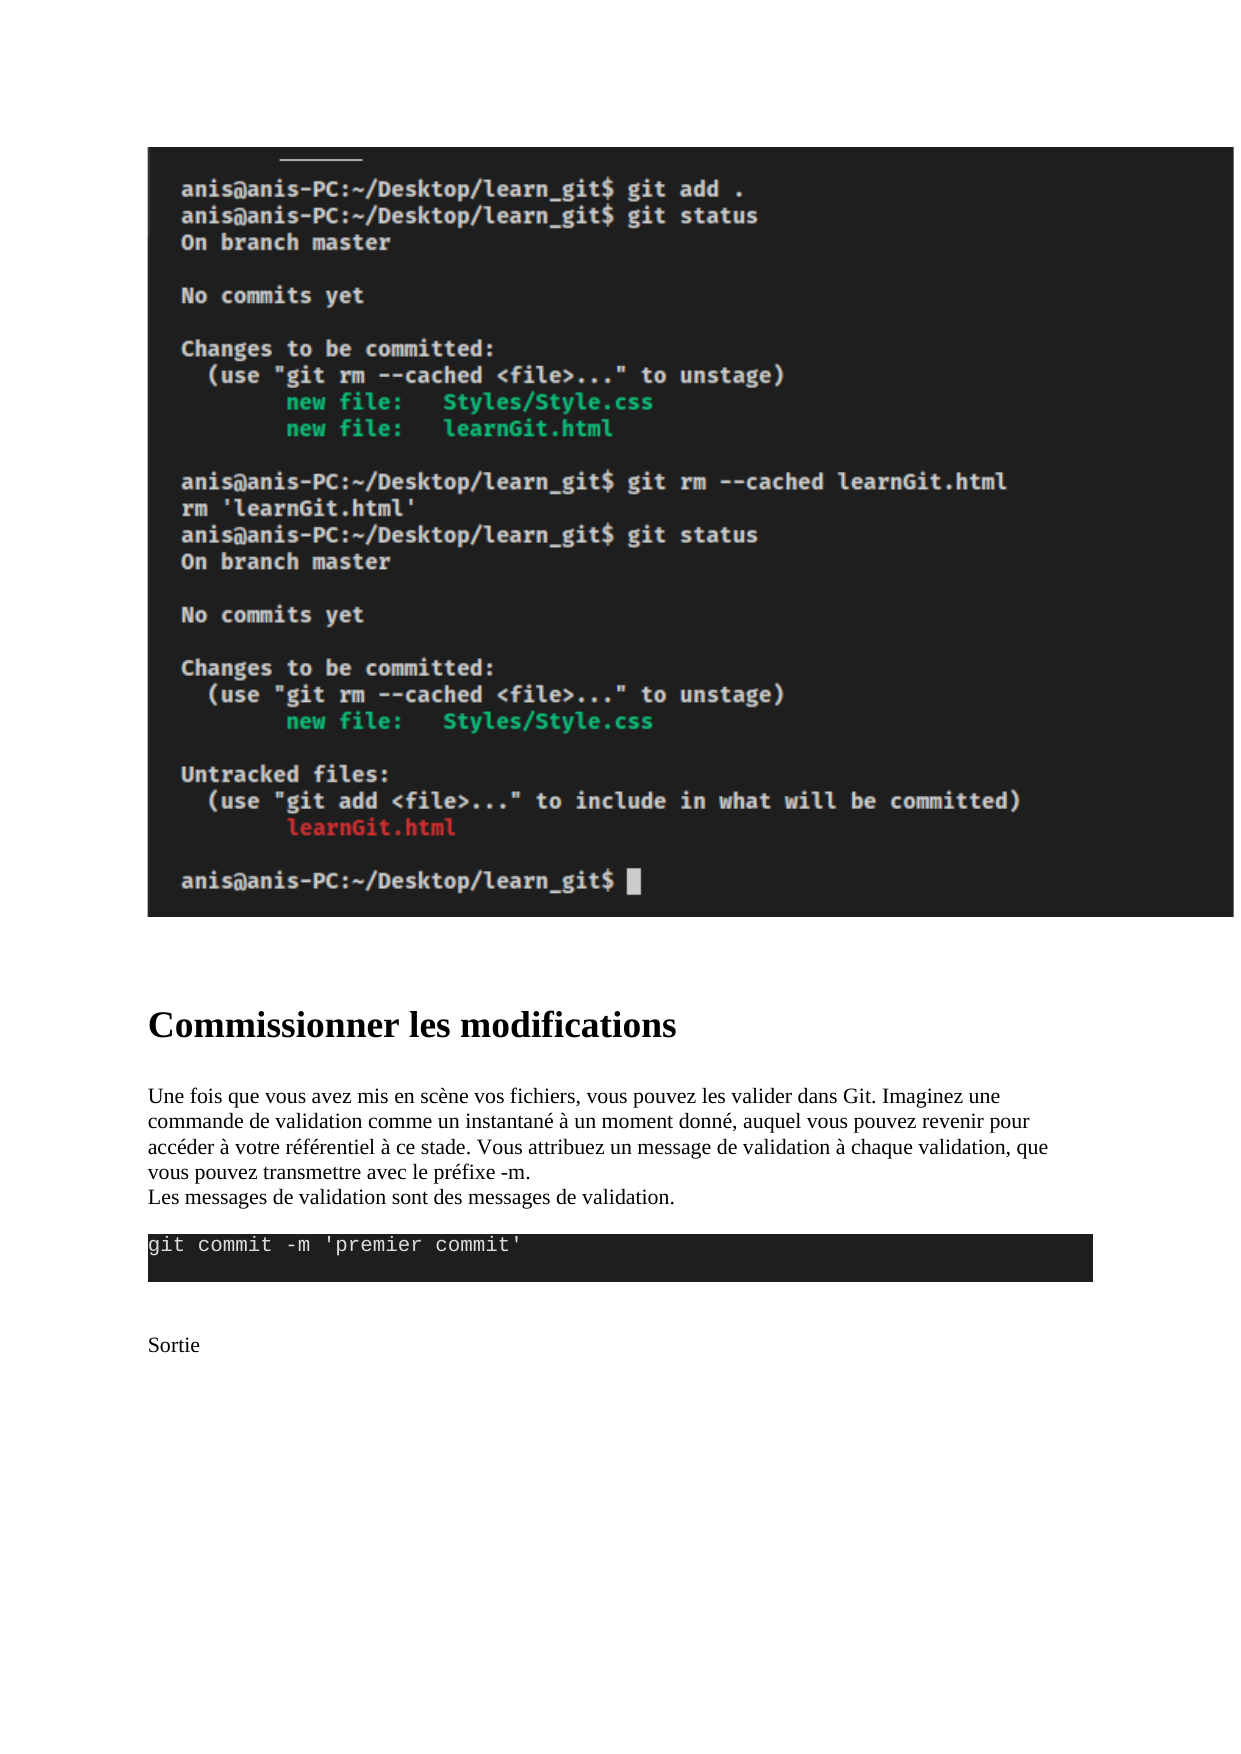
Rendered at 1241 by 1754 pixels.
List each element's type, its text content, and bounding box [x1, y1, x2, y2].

text git commit -m 'premier commit' [148, 1234, 1093, 1258]
subtitle Commissionner les modifications [148, 917, 1093, 1046]
text Les messages de validation sont des messages de validation. [148, 1184, 1093, 1209]
text Une fois que vous avez mis en scène vos fichiers, vous pouvez les valider dans Git. Imaginez une commande de validation comme un instantané à un moment donné, auquel vous pouvez revenir pour accéder à votre référentiel à ce stade. Vous attribuez un message de validation à chaque validation, que vous pouvez transmettre avec le préfixe -m. [148, 1083, 1093, 1184]
picture [147, 147, 1234, 917]
text Sortie [148, 1282, 1093, 1357]
